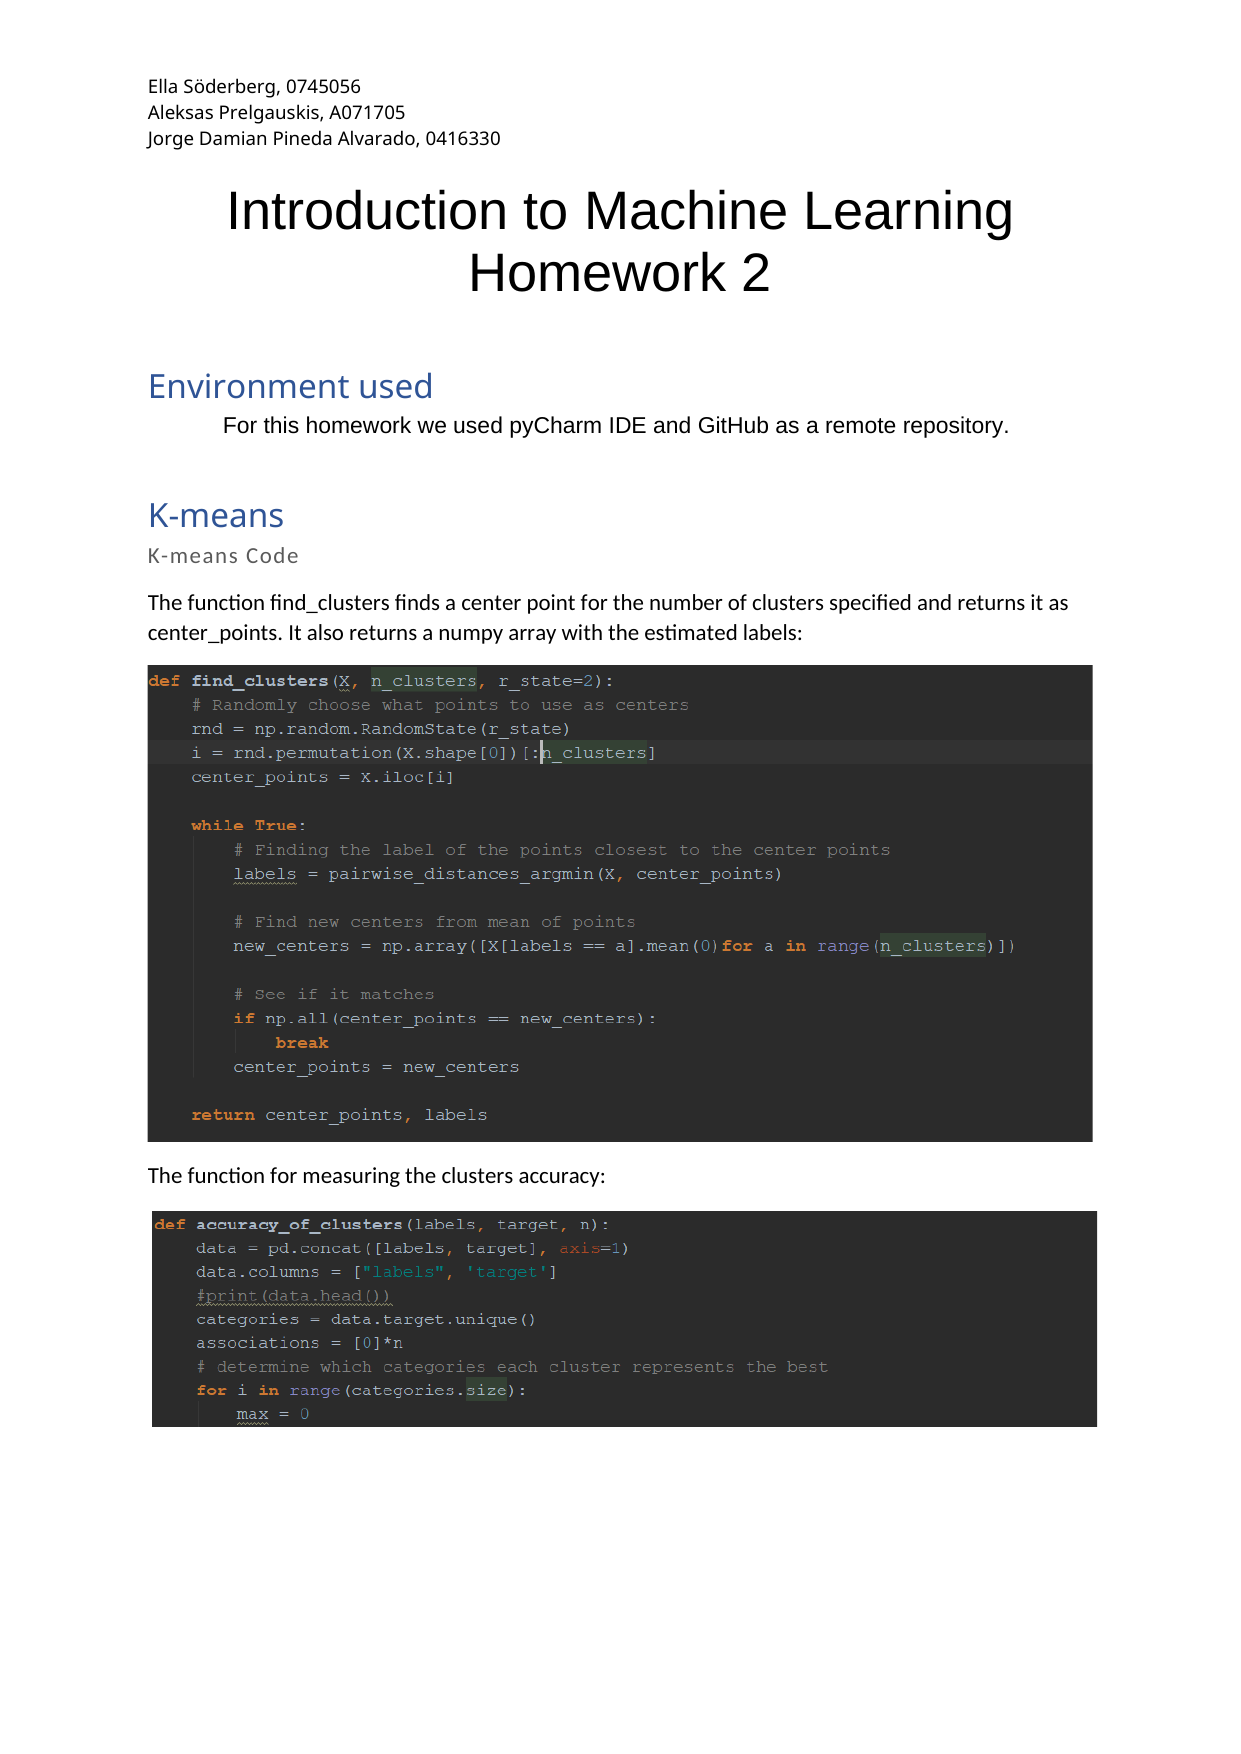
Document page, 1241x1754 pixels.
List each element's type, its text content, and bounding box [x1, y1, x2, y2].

text The function for measuring the clusters accuracy: [148, 1161, 1093, 1189]
text The function find_clusters finds a center point for the number of clusters specified and returns it as center_points. It also returns a numpy array with the estimated labels: [148, 588, 1093, 646]
subtitle K-means Code [148, 541, 1093, 569]
subtitle K-means [148, 492, 1093, 537]
text For this homework we used pyCharm IDE and GitHub as a remote repository. [223, 412, 1093, 438]
picture [152, 1211, 1098, 1427]
text Introduction to Machine Learning Homework 2 [148, 178, 1093, 303]
picture [147, 665, 1093, 1142]
subtitle Environment used [148, 363, 1093, 408]
